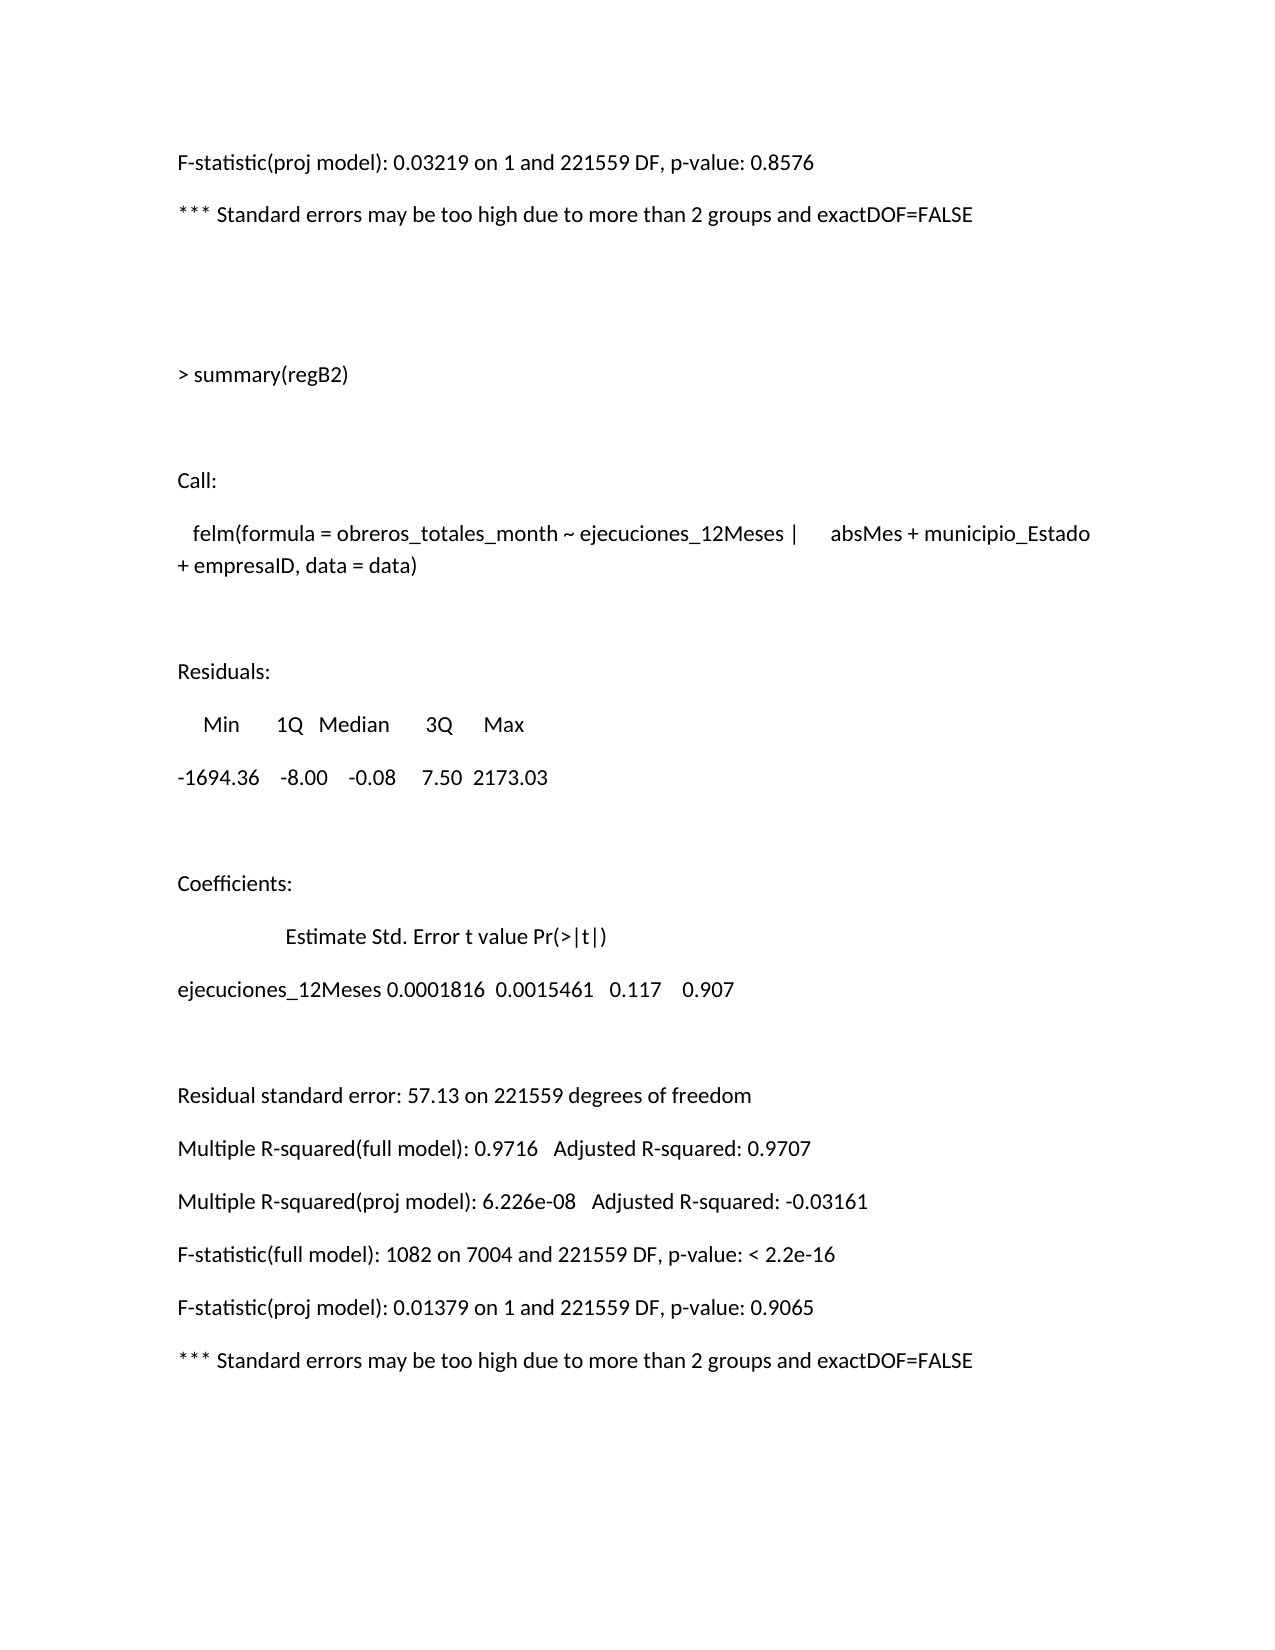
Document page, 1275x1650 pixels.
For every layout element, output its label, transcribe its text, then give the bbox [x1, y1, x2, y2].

text > summary(regB2) [177, 360, 1098, 388]
text ejecuciones_12Meses 0.0001816 0.0015461 0.117 0.907 [177, 975, 1098, 1003]
text Residuals: [177, 657, 1098, 685]
text Coefficients: [177, 869, 1098, 897]
text Estimate Std. Error t value Pr(>|t|) [177, 922, 1098, 950]
text *** Standard errors may be too high due to more than 2 groups and exactDOF=FALSE [177, 201, 1098, 229]
text Call: [177, 466, 1098, 494]
text felm(formula = obreros_totales_month ~ ejecuciones_12Meses | absMes + municipio_Estado + empresaID, data = data) [177, 519, 1098, 579]
text Multiple R-squared(proj model): 6.226e-08 Adjusted R-squared: -0.03161 [177, 1187, 1098, 1215]
text Min 1Q Median 3Q Max [177, 710, 1098, 738]
text Multiple R-squared(full model): 0.9716 Adjusted R-squared: 0.9707 [177, 1134, 1098, 1162]
text *** Standard errors may be too high due to more than 2 groups and exactDOF=FALSE [177, 1346, 1098, 1374]
text Residual standard error: 57.13 on 221559 degrees of freedom [177, 1081, 1098, 1109]
text F-statistic(proj model): 0.03219 on 1 and 221559 DF, p-value: 0.8576 [177, 148, 1098, 176]
text F-statistic(proj model): 0.01379 on 1 and 221559 DF, p-value: 0.9065 [177, 1293, 1098, 1321]
text -1694.36 -8.00 -0.08 7.50 2173.03 [177, 763, 1098, 791]
text F-statistic(full model): 1082 on 7004 and 221559 DF, p-value: < 2.2e-16 [177, 1240, 1098, 1268]
